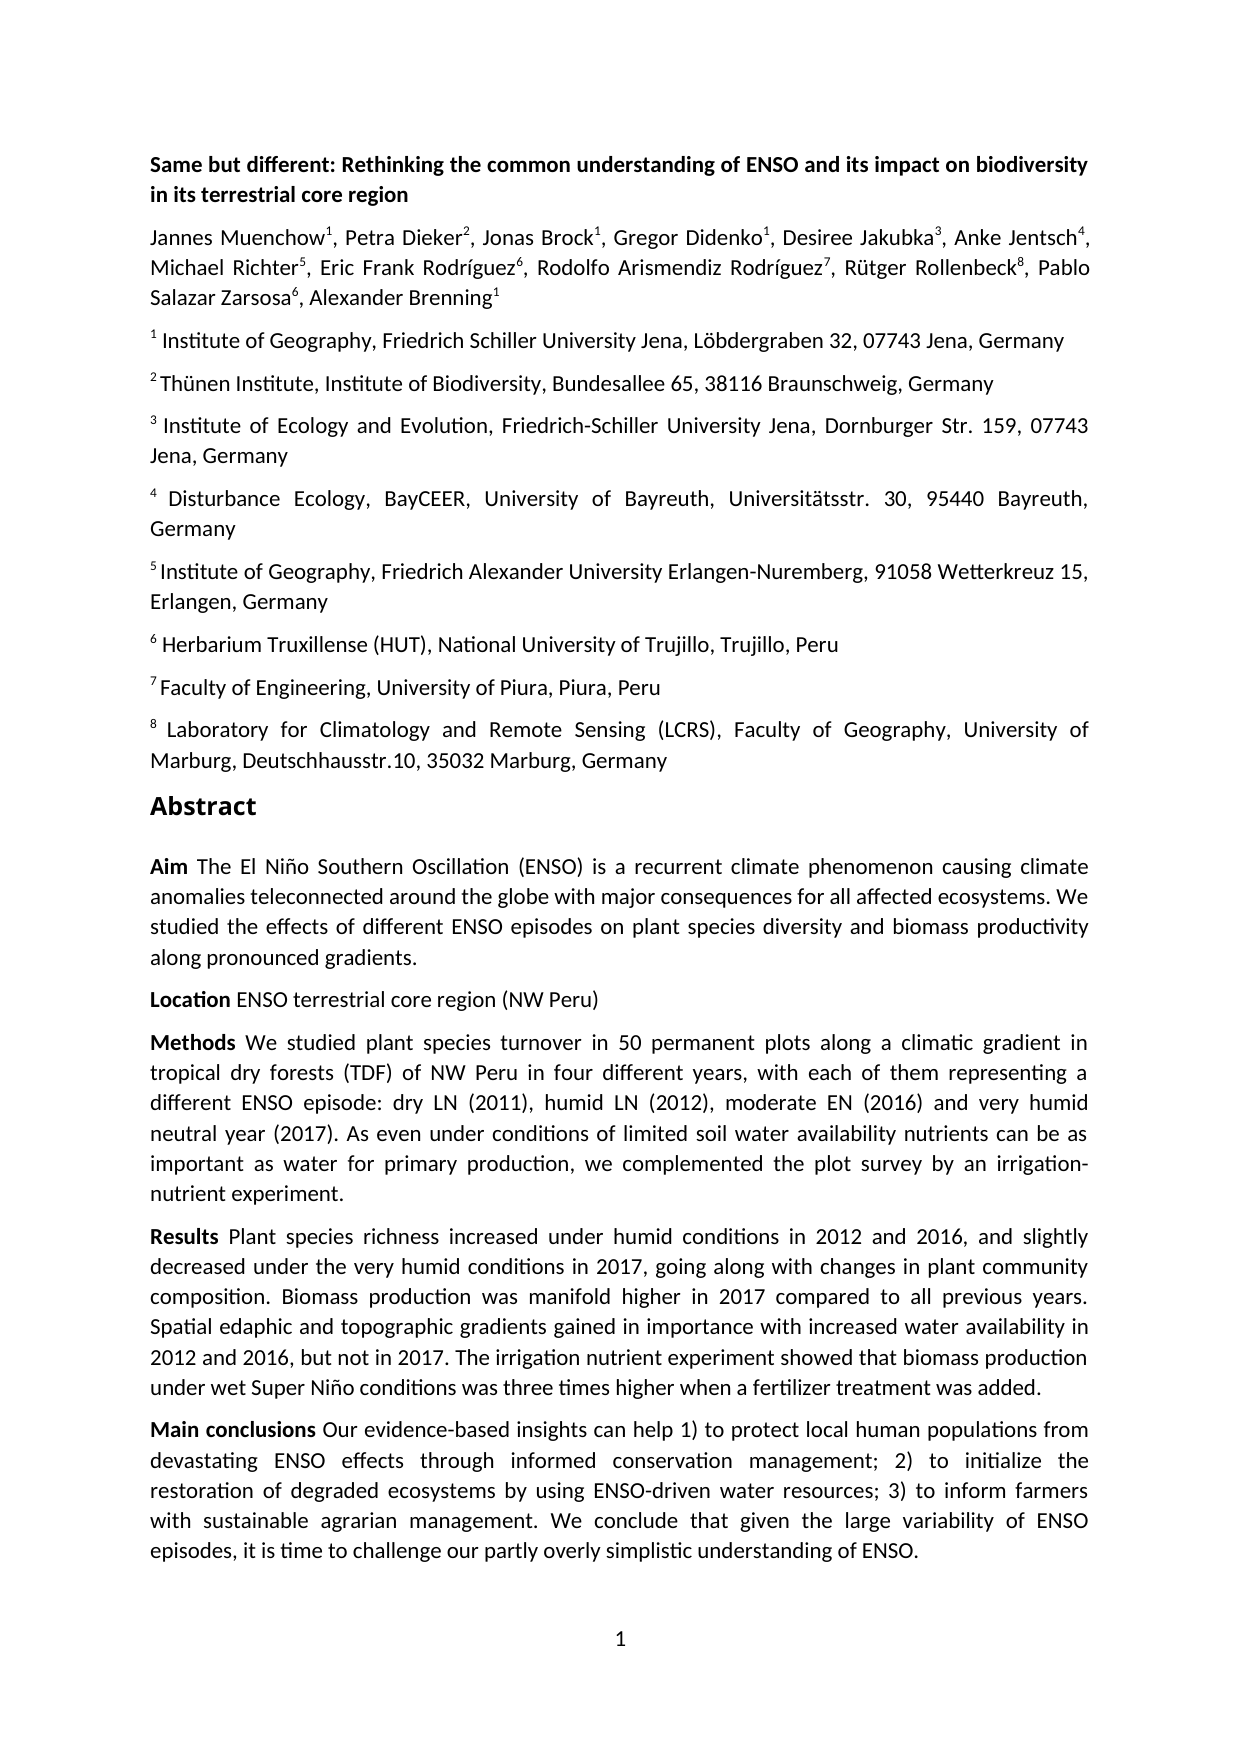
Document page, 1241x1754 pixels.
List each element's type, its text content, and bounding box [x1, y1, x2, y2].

text Same but different: Rethinking the common understanding of ENSO and its impact on biodiversity in its terrestrial core region [150, 150, 1090, 208]
text Jannes Muenchow1, Petra Dieker2, Jonas Brock1, Gregor Didenko1, Desiree Jakubka3, Anke Jentsch4, Michael Richter5, Eric Frank Rodríguez6, Rodolfo Arismendiz Rodríguez7, Rütger Rollenbeck8, Pablo Salazar Zarsosa6, Alexander Brenning1 [150, 223, 1090, 311]
text 8 Laboratory for Climatology and Remote Sensing (LCRS), Faculty of Geography, University of Marburg, Deutschhausstr.10, 35032 Marburg, Germany [150, 716, 1090, 774]
text 2 Thünen Institute, Institute of Biodiversity, Bundesallee 65, 38116 Braunschweig, Germany [150, 369, 1090, 397]
text 5 Institute of Geography, Friedrich Alexander University Erlangen-Nuremberg, 91058 Wetterkreuz 15, Erlangen, Germany [150, 557, 1090, 616]
text 3 Institute of Ecology and Evolution, Friedrich-Schiller University Jena, Dornburger Str. 159, 07743 Jena, Germany [150, 411, 1090, 470]
text Location ENSO terrestrial core region (NW Peru) [150, 985, 1090, 1013]
text 6 Herbarium Truxillense (HUT), National University of Trujillo, Trujillo, Peru [150, 630, 1090, 658]
text 4 Disturbance Ecology, BayCEER, University of Bayreuth, Universitätsstr. 30, 95440 Bayreuth, Germany [150, 484, 1090, 543]
text 7 Faculty of Engineering, University of Piura, Piura, Peru [150, 673, 1090, 701]
text Methods We studied plant species turnover in 50 permanent plots along a climatic gradient in tropical dry forests (TDF) of NW Peru in four different years, with each of them representing a different ENSO episode: dry LN (2011), humid LN (2012), moderate EN (2016) and very humid neutral year (2017). As even under conditions of limited soil water availability nutrients can be as important as water for primary production, we complemented the plot survey by an irrigation-nutrient experiment. [150, 1028, 1090, 1207]
text Aim The El Niño Southern Oscillation (ENSO) is a recurrent climate phenomenon causing climate anomalies teleconnected around the globe with major consequences for all affected ecosystems. We studied the effects of different ENSO episodes on plant species diversity and biomass productivity along pronounced gradients. [150, 852, 1090, 971]
subtitle Abstract [150, 788, 1090, 823]
text 1 Institute of Geography, Friedrich Schiller University Jena, Löbdergraben 32, 07743 Jena, Germany [150, 326, 1090, 354]
text Results Plant species richness increased under humid conditions in 2012 and 2016, and slightly decreased under the very humid conditions in 2017, going along with changes in plant community composition. Biomass production was manifold higher in 2017 compared to all previous years. Spatial edaphic and topographic gradients gained in importance with increased water availability in 2012 and 2016, but not in 2017. The irrigation nutrient experiment showed that biomass production under wet Super Niño conditions was three times higher when a fertilizer treatment was added. [150, 1222, 1090, 1401]
text Main conclusions Our evidence-based insights can help 1) to protect local human populations from devastating ENSO effects through informed conservation management; 2) to initialize the restoration of degraded ecosystems by using ENSO-driven water resources; 3) to inform farmers with sustainable agrarian management. We conclude that given the large variability of ENSO episodes, it is time to challenge our partly overly simplistic understanding of ENSO. [150, 1416, 1090, 1564]
